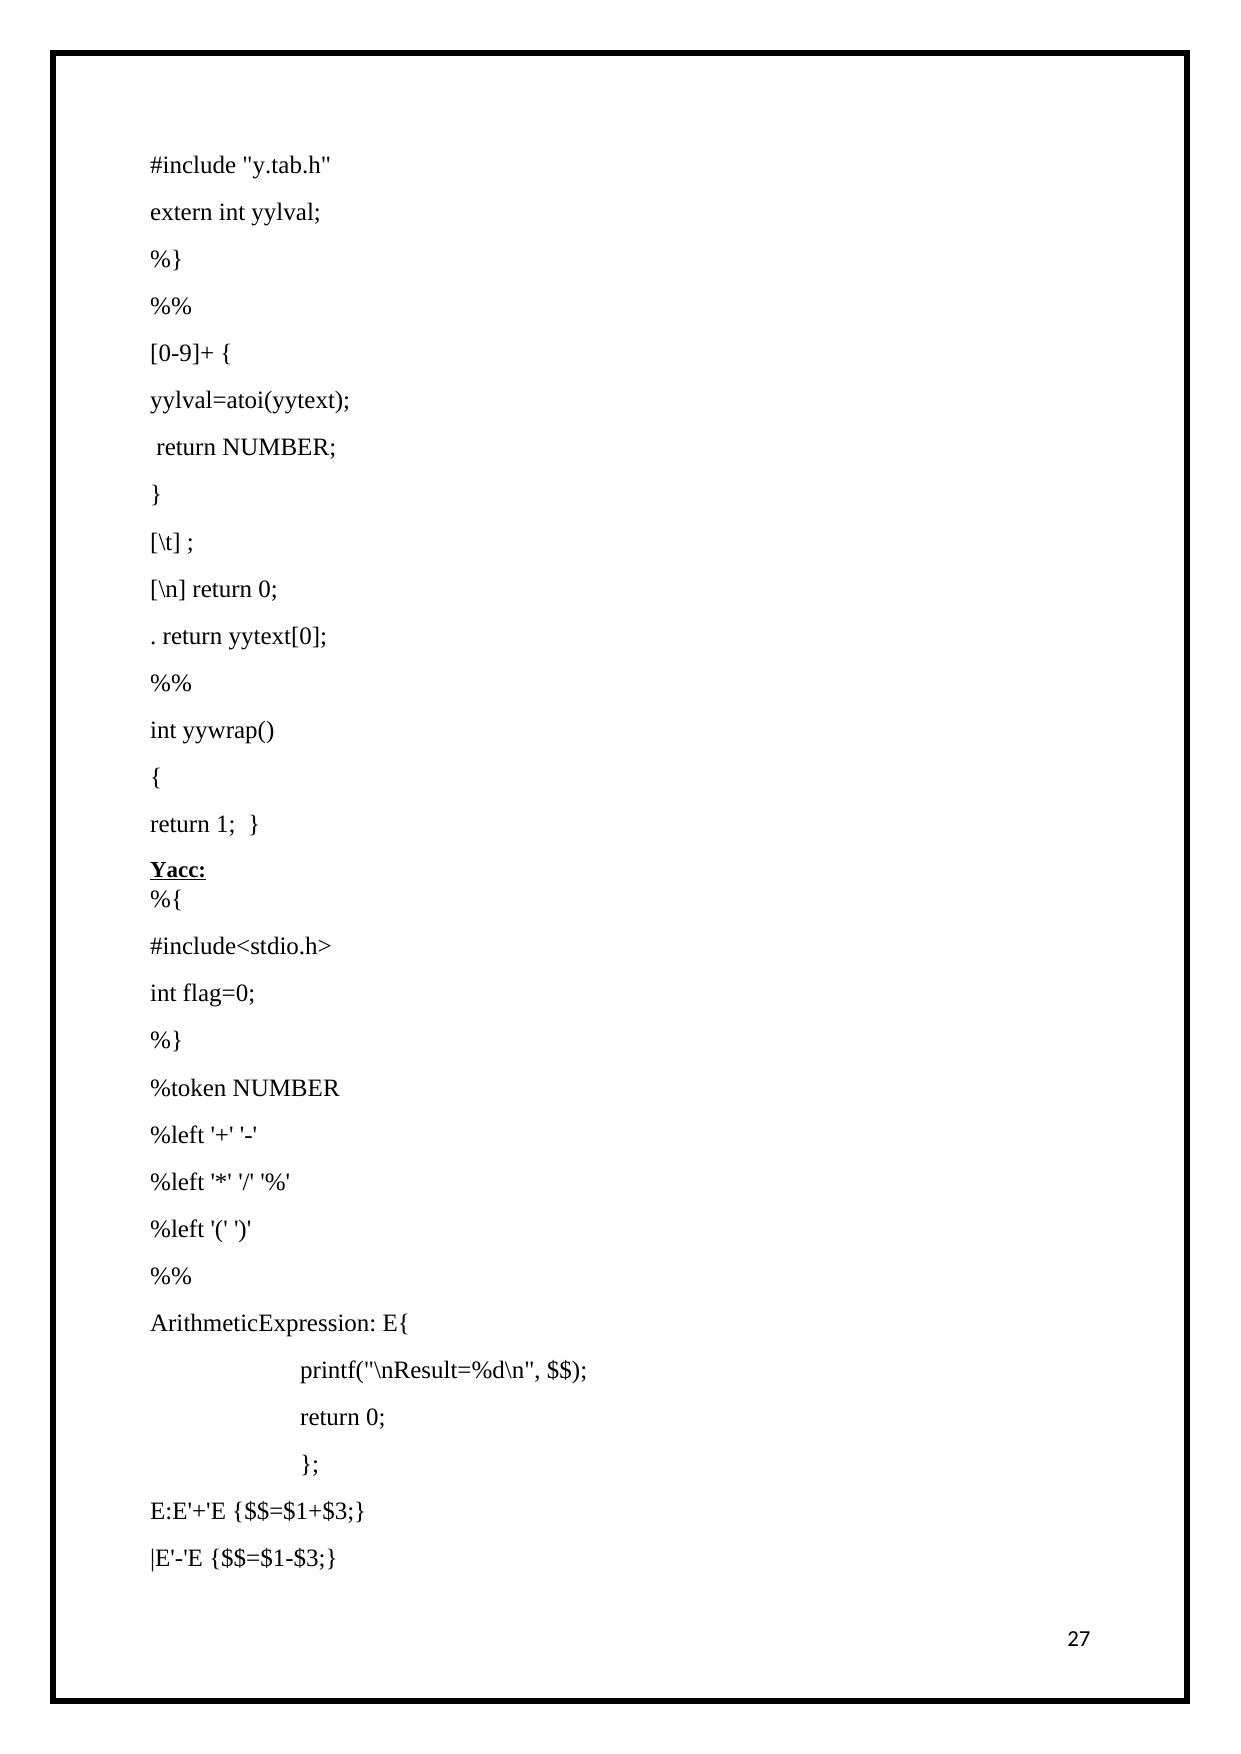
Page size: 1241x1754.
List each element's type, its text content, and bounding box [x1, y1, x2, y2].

text |E'-'E {$$=$1-$3;} [150, 1543, 1090, 1572]
text %token NUMBER [150, 1073, 1090, 1101]
text #include "y.tab.h" [150, 150, 1090, 179]
text %left '+' '-' [150, 1120, 1090, 1148]
text Yacc: %{ [150, 856, 1090, 913]
text %} [150, 244, 1090, 273]
text } [150, 479, 1090, 508]
text #include<stdio.h> [150, 931, 1090, 960]
text %% [150, 1261, 1090, 1290]
text yylval=atoi(yytext); [150, 385, 1090, 414]
text %left '*' '/' '%' [150, 1167, 1090, 1196]
text %} [150, 1026, 1090, 1054]
text return NUMBER; [150, 432, 1090, 461]
text [\t] ; [150, 527, 1090, 555]
text extern int yylval; [150, 197, 1090, 226]
text { [150, 762, 1090, 791]
text ArithmeticExpression: E{ [150, 1308, 1090, 1337]
text int flag=0; [150, 978, 1090, 1007]
text return 0; [150, 1402, 1090, 1431]
text [\n] return 0; [150, 574, 1090, 602]
text . return yytext[0]; [150, 621, 1090, 649]
text %% [150, 668, 1090, 697]
text %left '(' ')' [150, 1214, 1090, 1243]
text return 1; } [150, 809, 1090, 838]
text %% [150, 291, 1090, 320]
text printf("\nResult=%d\n", $$); [150, 1355, 1090, 1384]
text E:E'+'E {$$=$1+$3;} [150, 1496, 1090, 1525]
text int yywrap() [150, 715, 1090, 744]
text [0-9]+ { [150, 338, 1090, 367]
text }; [150, 1449, 1090, 1478]
